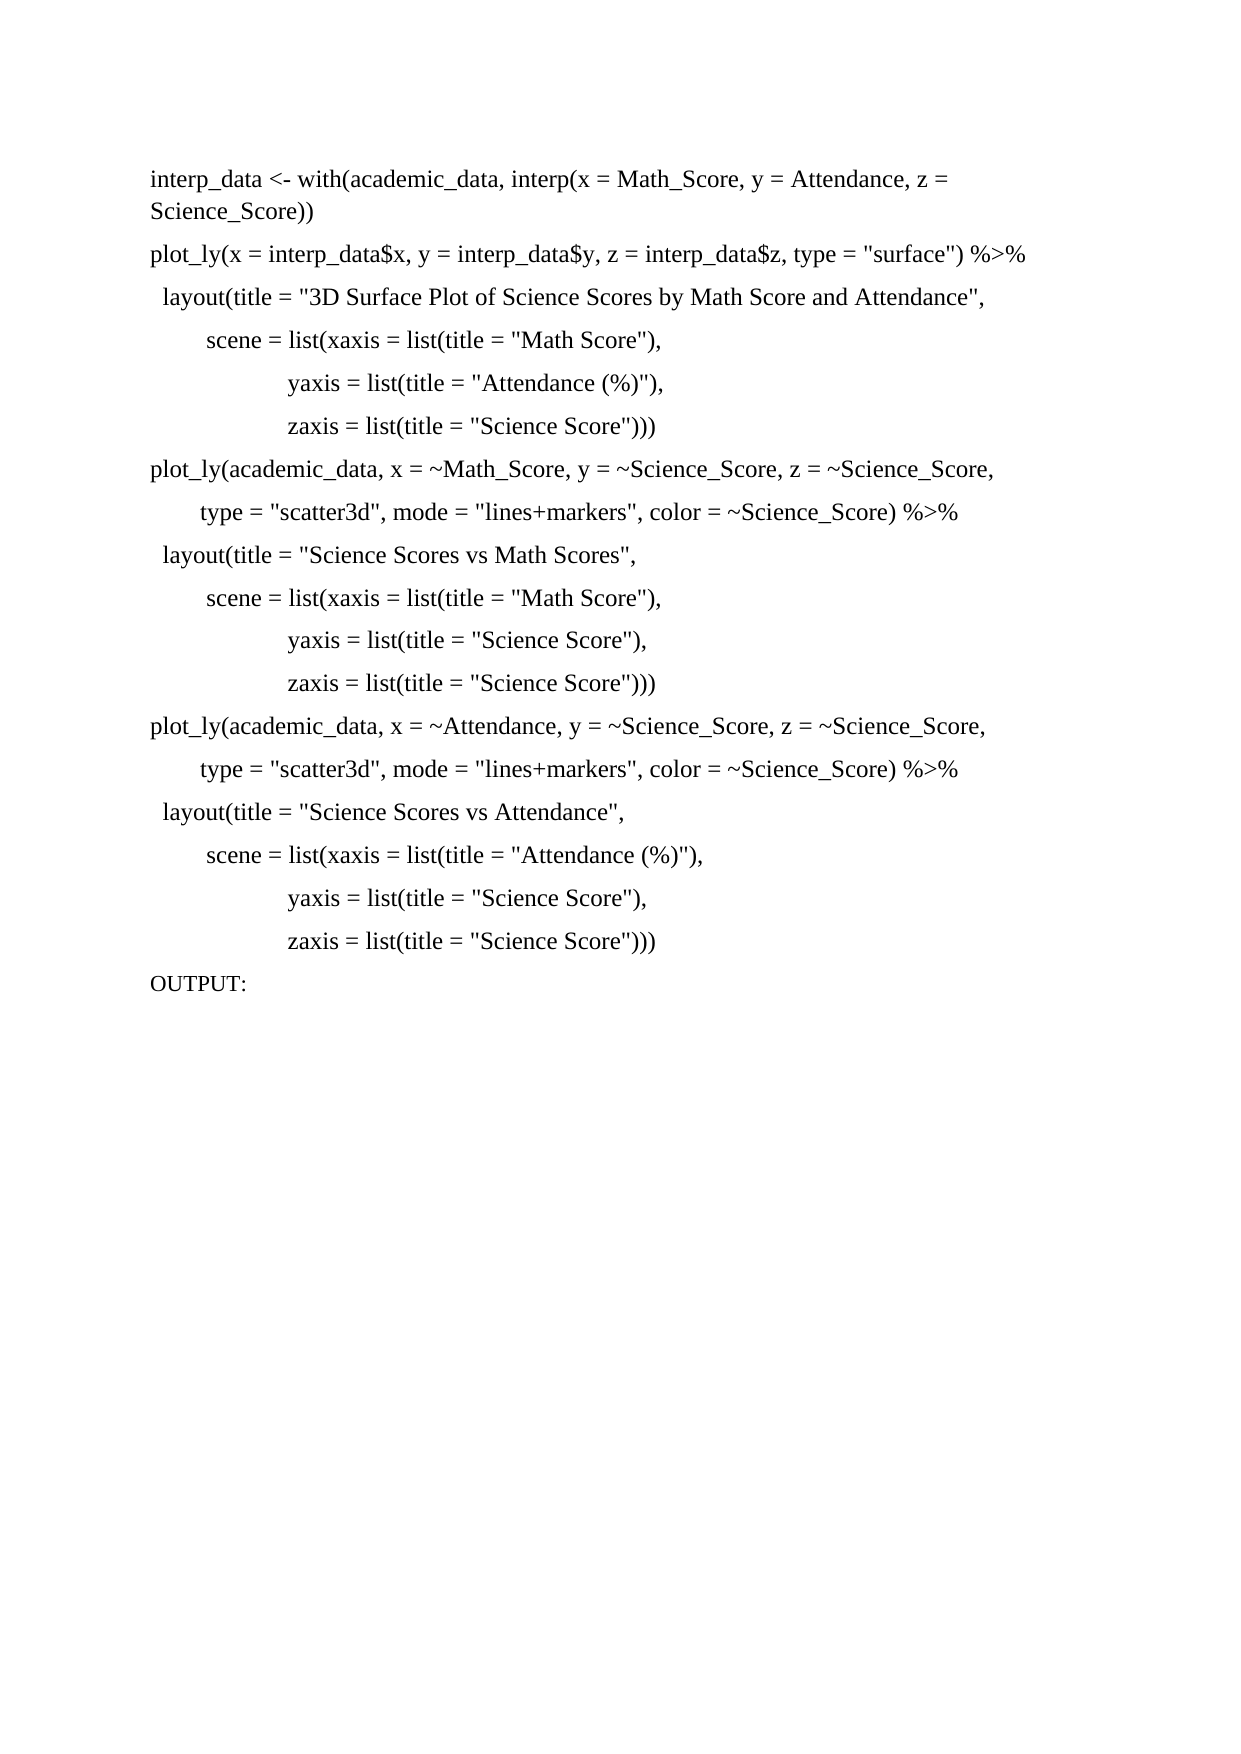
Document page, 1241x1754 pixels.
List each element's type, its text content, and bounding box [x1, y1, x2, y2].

text yaxis = list(title = "Science Score"), [150, 881, 1090, 914]
text yaxis = list(title = "Science Score"), [150, 624, 1090, 656]
text plot_ly(academic_data, x = ~Math_Score, y = ~Science_Score, z = ~Science_Score, [150, 452, 1090, 484]
text plot_ly(academic_data, x = ~Attendance, y = ~Science_Score, z = ~Science_Score, [150, 709, 1090, 742]
text zaxis = list(title = "Science Score"))) [150, 409, 1090, 442]
text scene = list(xaxis = list(title = "Attendance (%)"), [150, 838, 1090, 871]
text type = "scatter3d", mode = "lines+markers", color = ~Science_Score) %>% [150, 495, 1090, 527]
text zaxis = list(title = "Science Score"))) [150, 924, 1090, 957]
text scene = list(xaxis = list(title = "Math Score"), [150, 323, 1090, 356]
text type = "scatter3d", mode = "lines+markers", color = ~Science_Score) %>% [150, 752, 1090, 785]
text layout(title = "Science Scores vs Math Scores", [150, 538, 1090, 570]
text zaxis = list(title = "Science Score"))) [150, 667, 1090, 699]
text layout(title = "3D Surface Plot of Science Scores by Math Score and Attendance", [150, 280, 1090, 313]
text interp_data <- with(academic_data, interp(x = Math_Score, y = Attendance, z = Science_Score)) [150, 162, 1090, 227]
text scene = list(xaxis = list(title = "Math Score"), [150, 581, 1090, 613]
text layout(title = "Science Scores vs Attendance", [150, 795, 1090, 828]
text plot_ly(x = interp_data$x, y = interp_data$y, z = interp_data$z, type = "surface") %>% [150, 237, 1090, 270]
text OUTPUT: [150, 967, 1090, 999]
text yaxis = list(title = "Attendance (%)"), [150, 366, 1090, 399]
